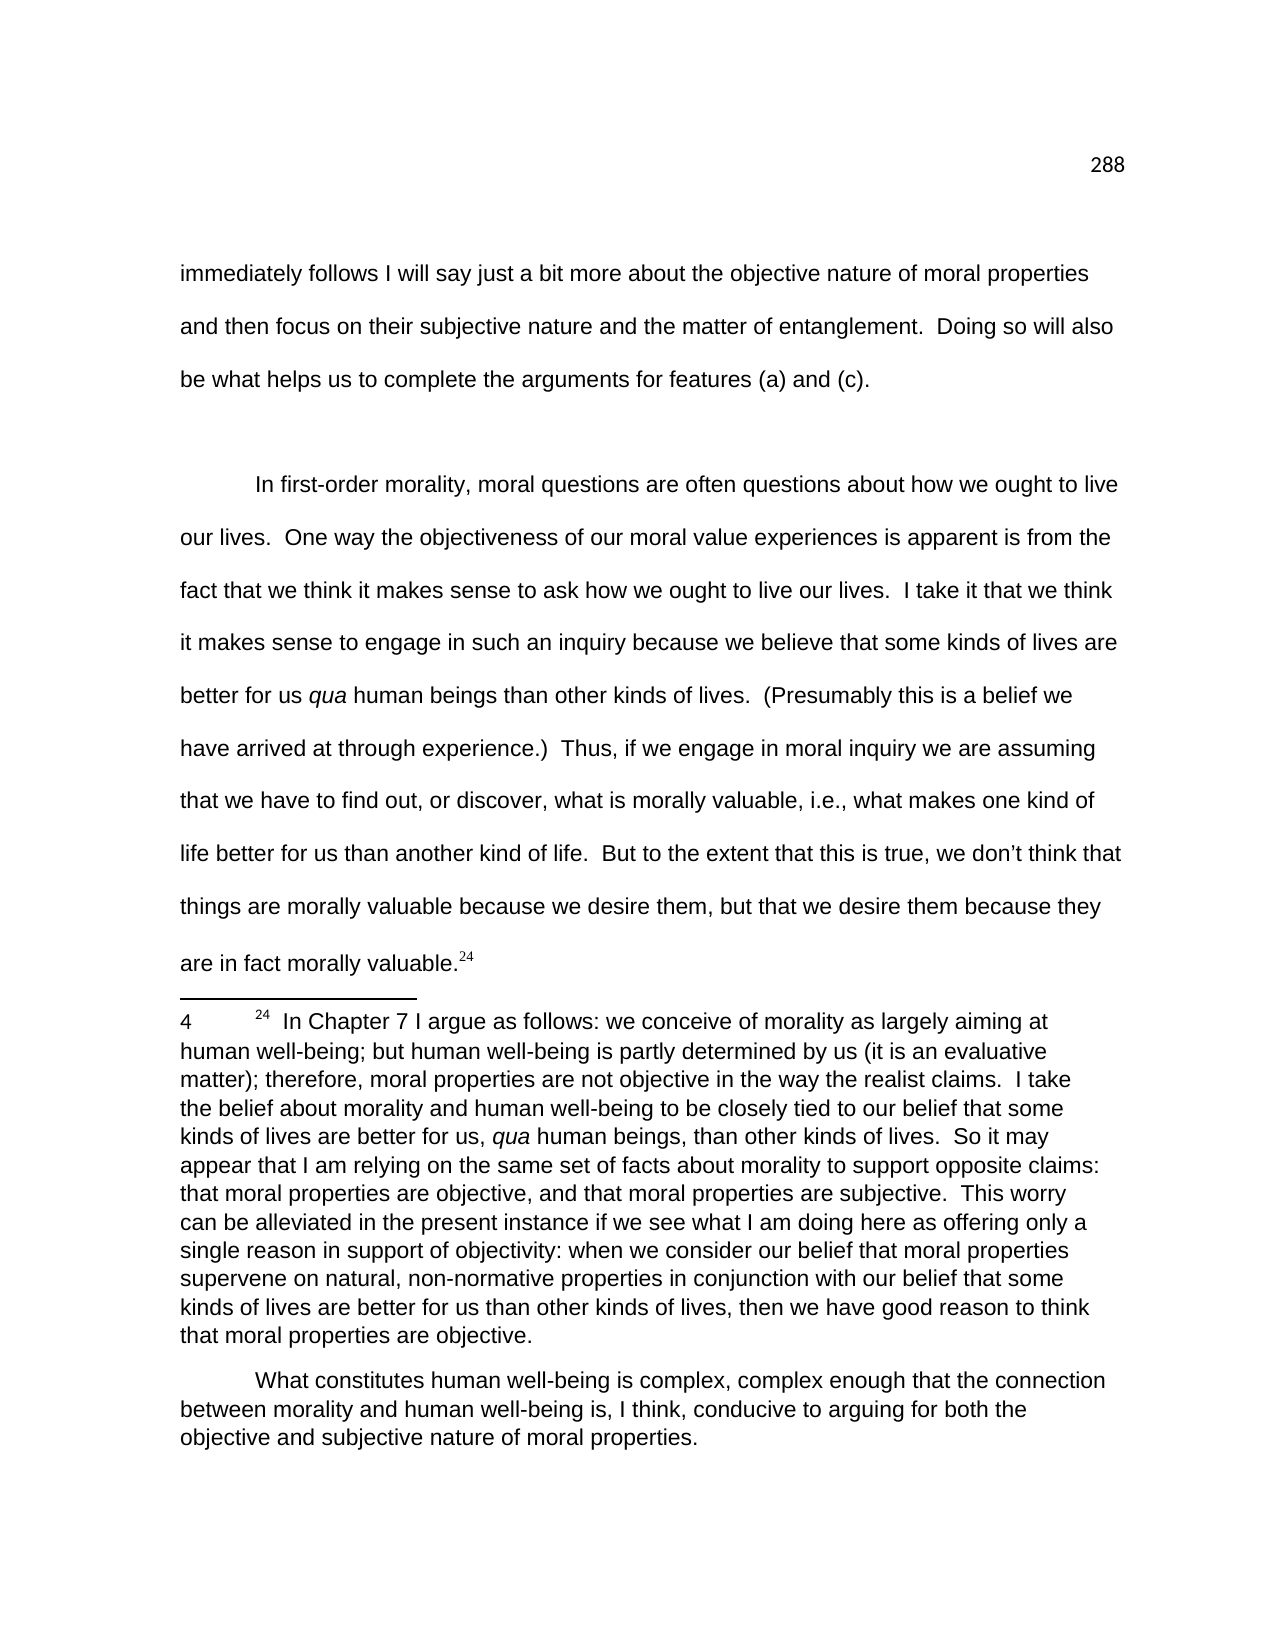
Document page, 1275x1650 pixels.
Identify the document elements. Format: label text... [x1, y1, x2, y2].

text In Chapters 4 and 5 we have already seen the kinds of problems we run into if we try to understand moral properties in purely subjective or noncognitivist terms. If the arguments of this chapter are successful, we will have reasons for rejecting the idea that moral properties are purely objective, or mind-independent.23 Given the arguments of Chapters 4 and 5, we are mainly concerned—as we continue to respond to Blackburn—not so much with defending some form of cognitivism but with saying more about the subjective aspect of our moral judgments and with lending support to the thesis of entanglement. So in what immediately follows I will say just a bit more about the objective nature of moral properties and then focus on their subjective nature and the matter of entanglement. Doing so will also be what helps us to complete the arguments for features (a) and (c). [180, 206, 1125, 392]
text In first-order morality, moral questions are often questions about how we ought to live our lives. One way the objectiveness of our moral value experiences is apparent is from the fact that we think it makes sense to ask how we ought to live our lives. I take it that we think it makes sense to engage in such an inquiry because we believe that some kinds of lives are better for us qua human beings than other kinds of lives. (Presumably this is a belief we have arrived at through experience.) Thus, if we engage in moral inquiry we are assuming that we have to find out, or discover, what is morally valuable, i.e., what makes one kind of life better for us than another kind of life. But to the extent that this is true, we don’t think that things are morally valuable because we desire them, but that we desire them because they are in fact morally valuable.24 [180, 471, 1125, 977]
